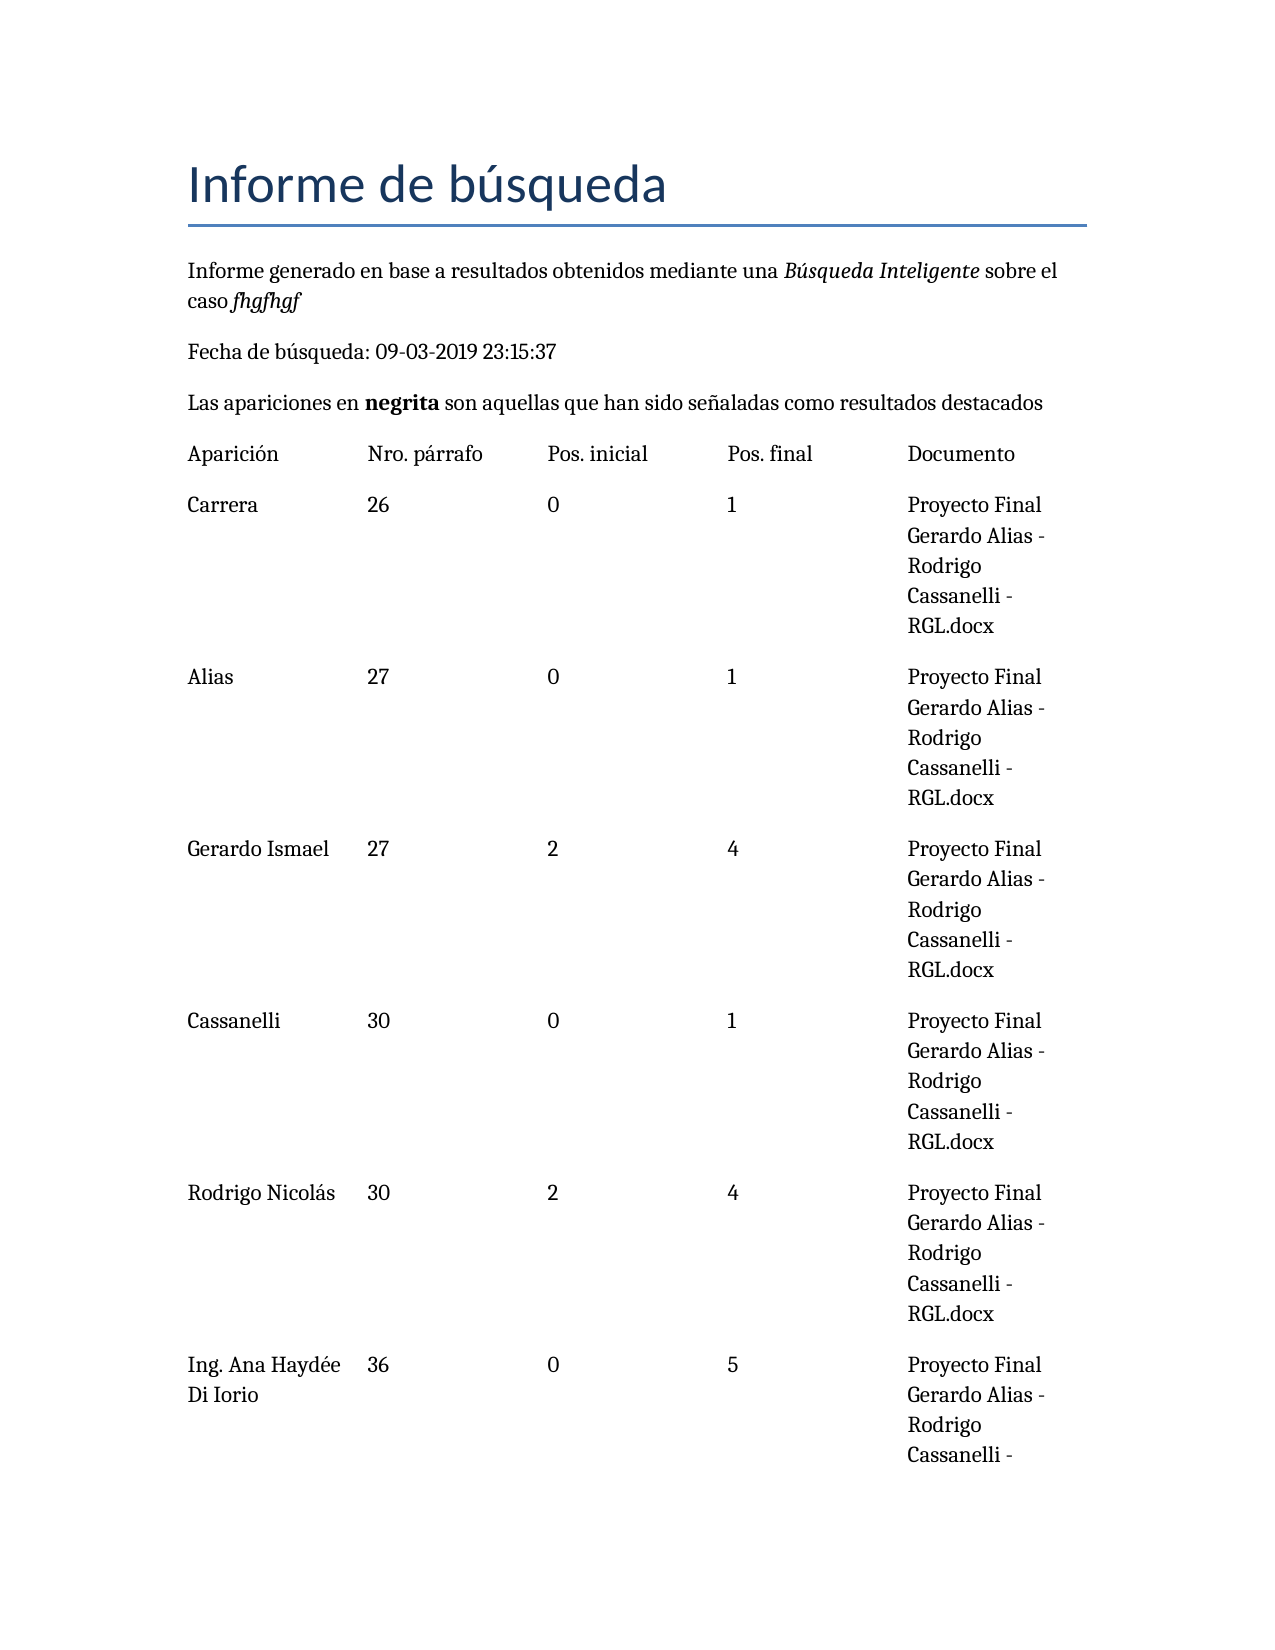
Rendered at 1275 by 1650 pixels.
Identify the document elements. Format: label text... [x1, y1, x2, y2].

table_cell 5 [716, 1352, 896, 1468]
table_cell 4 [716, 1180, 896, 1352]
table_cell 27 [356, 836, 536, 1008]
title Informe de búsqueda [187, 150, 1087, 227]
table_cell Cassanelli [176, 1008, 356, 1180]
table_cell Carrera [176, 492, 356, 664]
table_cell 26 [356, 492, 536, 664]
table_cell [176, 1352, 356, 1468]
table_cell 2 [536, 836, 716, 1008]
table_cell Alias [176, 664, 356, 836]
text Las apariciones en negrita son aquellas que han sido señaladas como resultados destacados [187, 390, 1087, 416]
table_cell 27 [356, 664, 536, 836]
table_header Pos. final [716, 441, 896, 492]
table_header Nro. párrafo [356, 441, 536, 492]
table_cell Rodrigo Nicolás [176, 1180, 356, 1352]
table_cell Proyecto Final Gerardo Alias - Rodrigo Cassanelli - RGL.docx [896, 492, 1076, 664]
table_cell 0 [536, 664, 716, 836]
table_cell 4 [716, 836, 896, 1008]
text Informe generado en base a resultados obtenidos mediante una Búsqueda Inteligente sobre el caso fhgfhgf [187, 258, 1087, 314]
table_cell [896, 1180, 1076, 1352]
table_cell 1 [716, 492, 896, 664]
table_cell 30 [356, 1008, 536, 1180]
table_cell 0 [536, 1352, 716, 1468]
table_cell 2 [536, 1180, 716, 1352]
table_header Pos. inicial [536, 441, 716, 492]
table_cell 1 [716, 1008, 896, 1180]
table_cell 0 [536, 492, 716, 664]
table_cell Proyecto Final Gerardo Alias - Rodrigo Cassanelli - RGL.docx [896, 1008, 1076, 1180]
table_cell Gerardo Ismael [176, 836, 356, 1008]
table_cell 30 [356, 1180, 536, 1352]
text Fecha de búsqueda: 09-03-2019 23:15:37 [187, 339, 1087, 365]
table_header Documento [896, 441, 1076, 492]
table_cell 36 [356, 1352, 536, 1468]
table_cell Proyecto Final Gerardo Alias - Rodrigo Cassanelli - RGL.docx [896, 664, 1076, 836]
table_header Aparición [176, 441, 356, 492]
table_cell Proyecto Final Gerardo Alias - Rodrigo Cassanelli - RGL.docx [896, 836, 1076, 1008]
table_cell 1 [716, 664, 896, 836]
table_cell 0 [536, 1008, 716, 1180]
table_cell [896, 1352, 1076, 1468]
